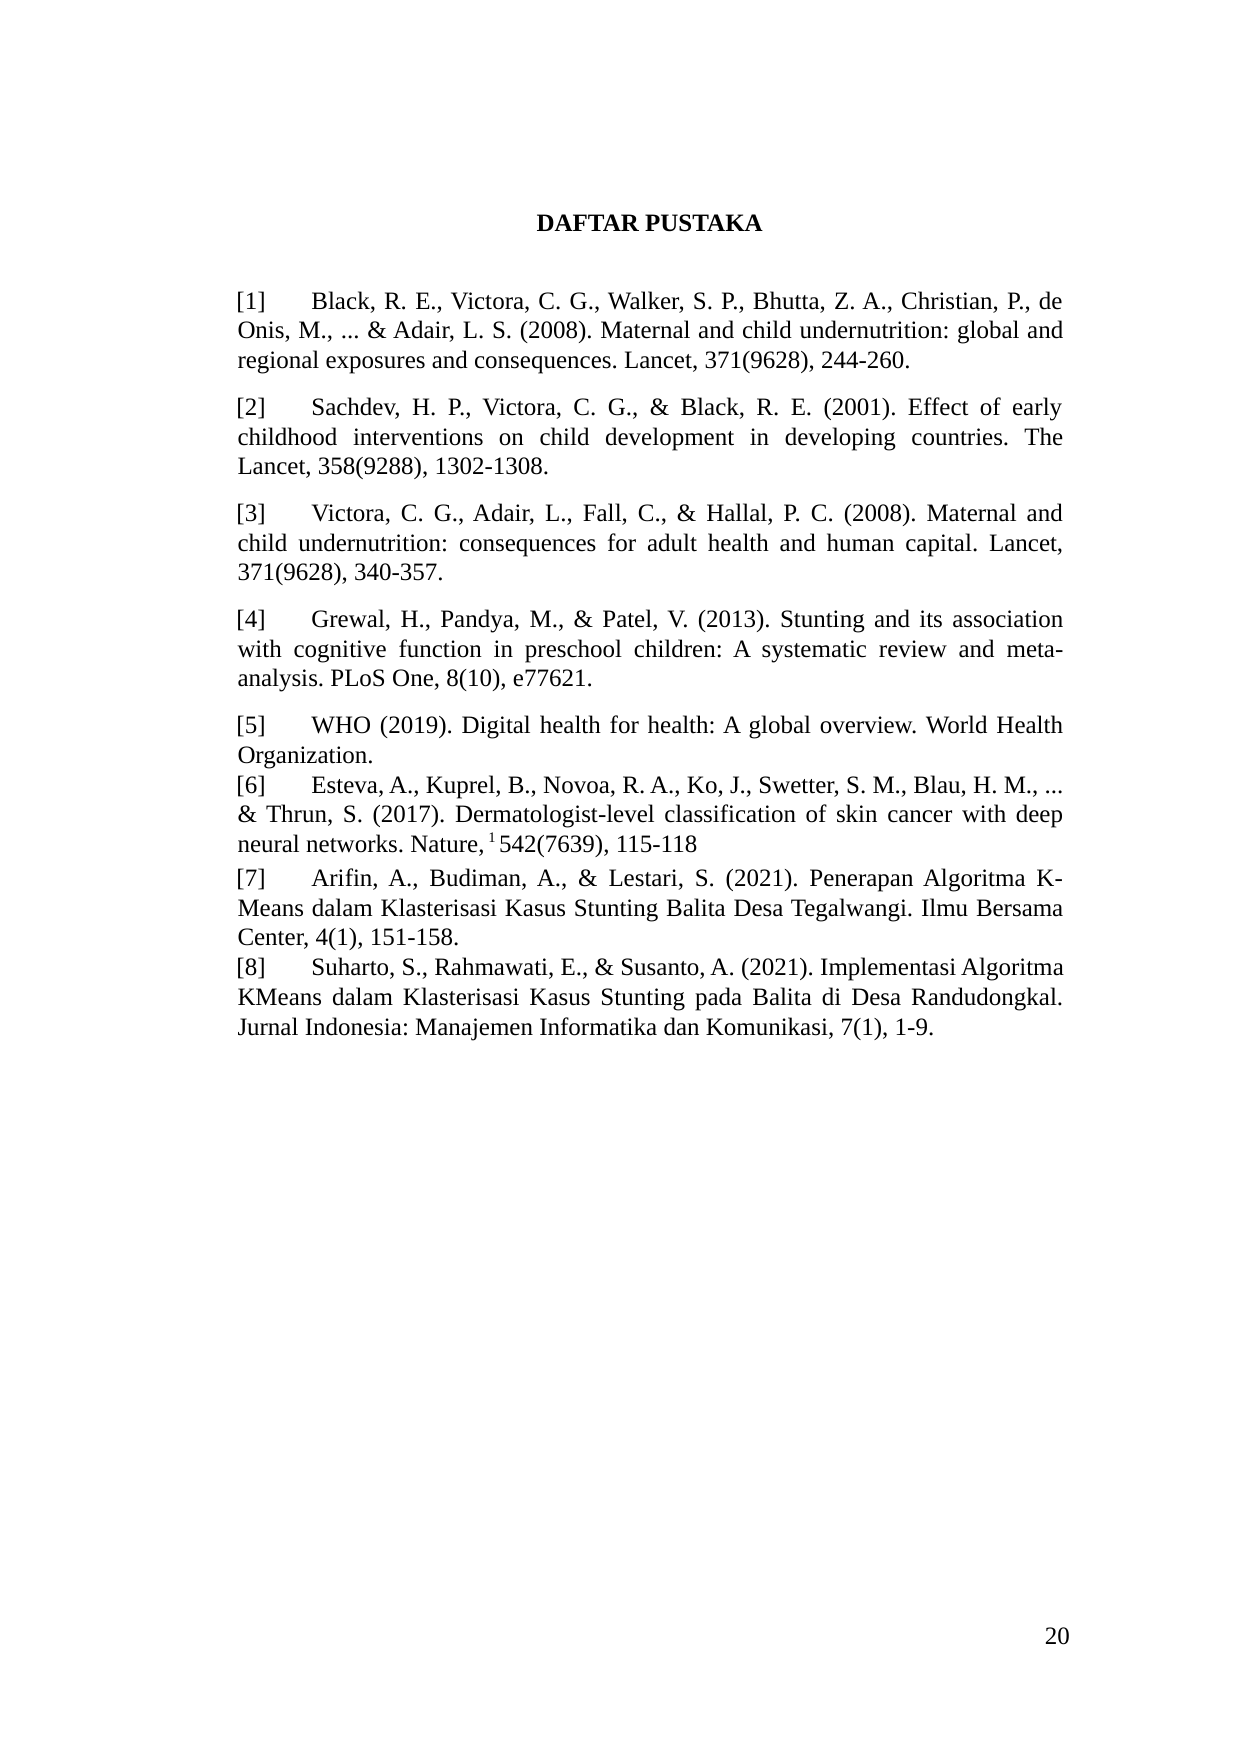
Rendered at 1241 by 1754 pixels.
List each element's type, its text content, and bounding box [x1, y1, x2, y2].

list Black, R. E., Victora, C. G., Walker, S. P., Bhutta, Z. A., Christian, P., de Onis, M., ... & Adair, L. S. (2008). Maternal and child undernutrition: global and regional exposures and consequences. Lancet, 371(9628), 244-260. [236, 286, 1064, 374]
list Sachdev, H. P., Victora, C. G., & Black, R. E. (2001). Effect of early childhood interventions on child development in developing countries. The Lancet, 358(9288), 1302-1308. [236, 392, 1064, 480]
list Suharto, S., Rahmawati, E., & Susanto, A. (2021). Implementasi Algoritma KMeans dalam Klasterisasi Kasus Stunting pada Balita di Desa Randudongkal. Jurnal Indonesia: Manajemen Informatika dan Komunikasi, 7(1), 1-9. [236, 952, 1064, 1040]
list WHO (2019). Digital health for health: A global overview. World Health Organization. [236, 710, 1064, 768]
subtitle DAFTAR PUSTAKA [274, 208, 1024, 237]
list Grewal, H., Pandya, M., & Patel, V. (2013). Stunting and its association with cognitive function in preschool children: A systematic review and meta-analysis. PLoS One, 8(10), e77621. [236, 604, 1064, 692]
list Esteva, A., Kuprel, B., Novoa, R. A., Ko, J., Swetter, S. M., Blau, H. M., ... & Thrun, S. (2017). Dermatologist-level classification of skin cancer with deep neural networks. Nature, 1 542(7639), 115-118 [236, 770, 1064, 858]
list Victora, C. G., Adair, L., Fall, C., & Hallal, P. C. (2008). Maternal and child undernutrition: consequences for adult health and human capital. Lancet, 371(9628), 340-357. [236, 498, 1064, 586]
list Arifin, A., Budiman, A., & Lestari, S. (2021). Penerapan Algoritma K-Means dalam Klasterisasi Kasus Stunting Balita Desa Tegalwangi. Ilmu Bersama Center, 4(1), 151-158. [236, 863, 1064, 951]
